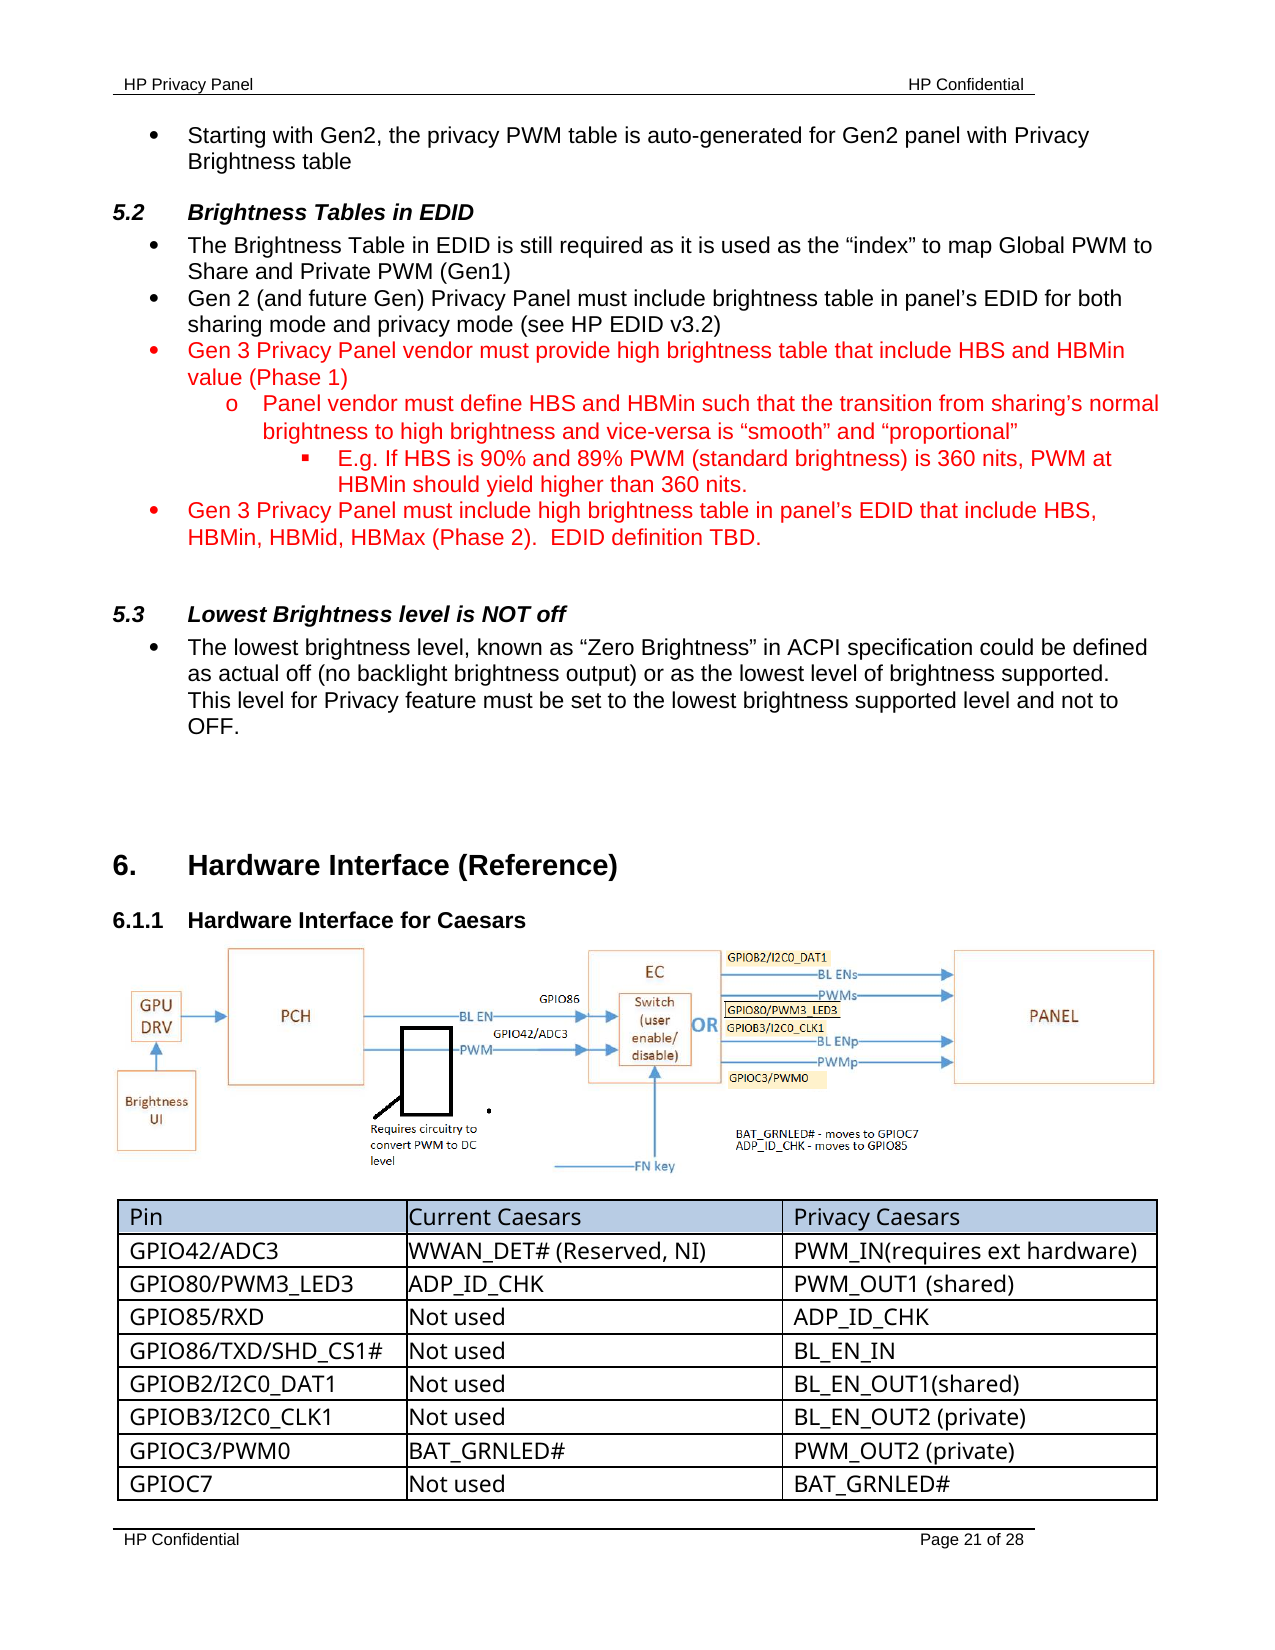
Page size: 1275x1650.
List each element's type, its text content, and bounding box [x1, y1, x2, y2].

list The Brightness Table in EDID is still required as it is used as the “index” to map Global PWM to Share and Private PWM (Gen1) [150, 232, 1162, 284]
subtitle Hardware Interface for Caesars [112, 907, 1162, 933]
table_cell GPIO86/TXD/SHD_CS1# [119, 1335, 406, 1366]
subtitle Lowest Brightness level is NOT off [112, 601, 1162, 628]
table_cell Not used [408, 1401, 782, 1432]
list Gen 2 (and future Gen) Privacy Panel must include brightness table in panel’s EDID for both sharing mode and privacy mode (see HP EDID v3.2) [150, 284, 1162, 337]
table_cell GPIO42/ADC3 [119, 1235, 406, 1266]
subtitle Hardware Interface (Reference) [112, 848, 1162, 882]
table_cell GPIOC3/PWM0 [119, 1435, 406, 1466]
table_cell ADP_ID_CHK [783, 1301, 1156, 1332]
table_cell GPIOB2/I2C0_DAT1 [119, 1368, 406, 1399]
table_cell GPIOC7 [119, 1468, 406, 1499]
table_cell BL_EN_IN [783, 1335, 1156, 1366]
list Starting with Gen2, the privacy PWM table is auto-generated for Gen2 panel with Privacy Brightness table [150, 122, 1162, 174]
table_cell PWM_OUT1 (shared) [783, 1268, 1156, 1299]
table_cell WWAN_DET# (Reserved, NI) [408, 1235, 782, 1266]
table_cell GPIO85/RXD [119, 1301, 406, 1332]
subtitle Brightness Tables in EDID [112, 199, 1162, 226]
table_cell ADP_ID_CHK [408, 1268, 782, 1299]
table_header Pin [119, 1201, 406, 1232]
table_cell GPIOB3/I2C0_CLK1 [119, 1401, 406, 1432]
table_cell PWM_IN(requires ext hardware) [783, 1235, 1156, 1266]
table_cell BL_EN_OUT2 (private) [783, 1401, 1156, 1432]
list Panel vendor must define HBS and HBMin such that the transition from sharing’s normal brightness to high brightness and vice-versa is “smooth” and “proportional” [225, 390, 1162, 445]
table_cell BL_EN_OUT1(shared) [783, 1368, 1156, 1399]
table_cell BAT_GRNLED# [408, 1435, 782, 1466]
table_header Current Caesars [408, 1201, 782, 1232]
table_cell PWM_OUT2 (private) [783, 1435, 1156, 1466]
list Gen 3 Privacy Panel vendor must provide high brightness table that include HBS and HBMin value (Phase 1) [150, 337, 1162, 390]
picture [112, 939, 1163, 1200]
table_cell GPIO80/PWM3_LED3 [119, 1268, 406, 1299]
list E.g. If HBS is 90% and 89% PWM (standard brightness) is 360 nits, PWM at HBMin should yield higher than 360 nits. [300, 445, 1162, 497]
table_cell Not used [408, 1468, 782, 1499]
table_cell Not used [408, 1301, 782, 1332]
table_cell Not used [408, 1368, 782, 1399]
table_header Privacy Caesars [783, 1201, 1156, 1232]
list Gen 3 Privacy Panel must include high brightness table in panel’s EDID that include HBS, HBMin, HBMid, HBMax (Phase 2). EDID definition TBD. [150, 497, 1162, 550]
list The lowest brightness level, known as “Zero Brightness” in ACPI specification could be defined as actual off (no backlight brightness output) or as the lowest level of brightness supported. This level for Privacy feature must be set to the lowest brightness supported level and not to OFF. [150, 634, 1162, 739]
table_cell BAT_GRNLED# [783, 1468, 1156, 1499]
table_cell Not used [408, 1335, 782, 1366]
